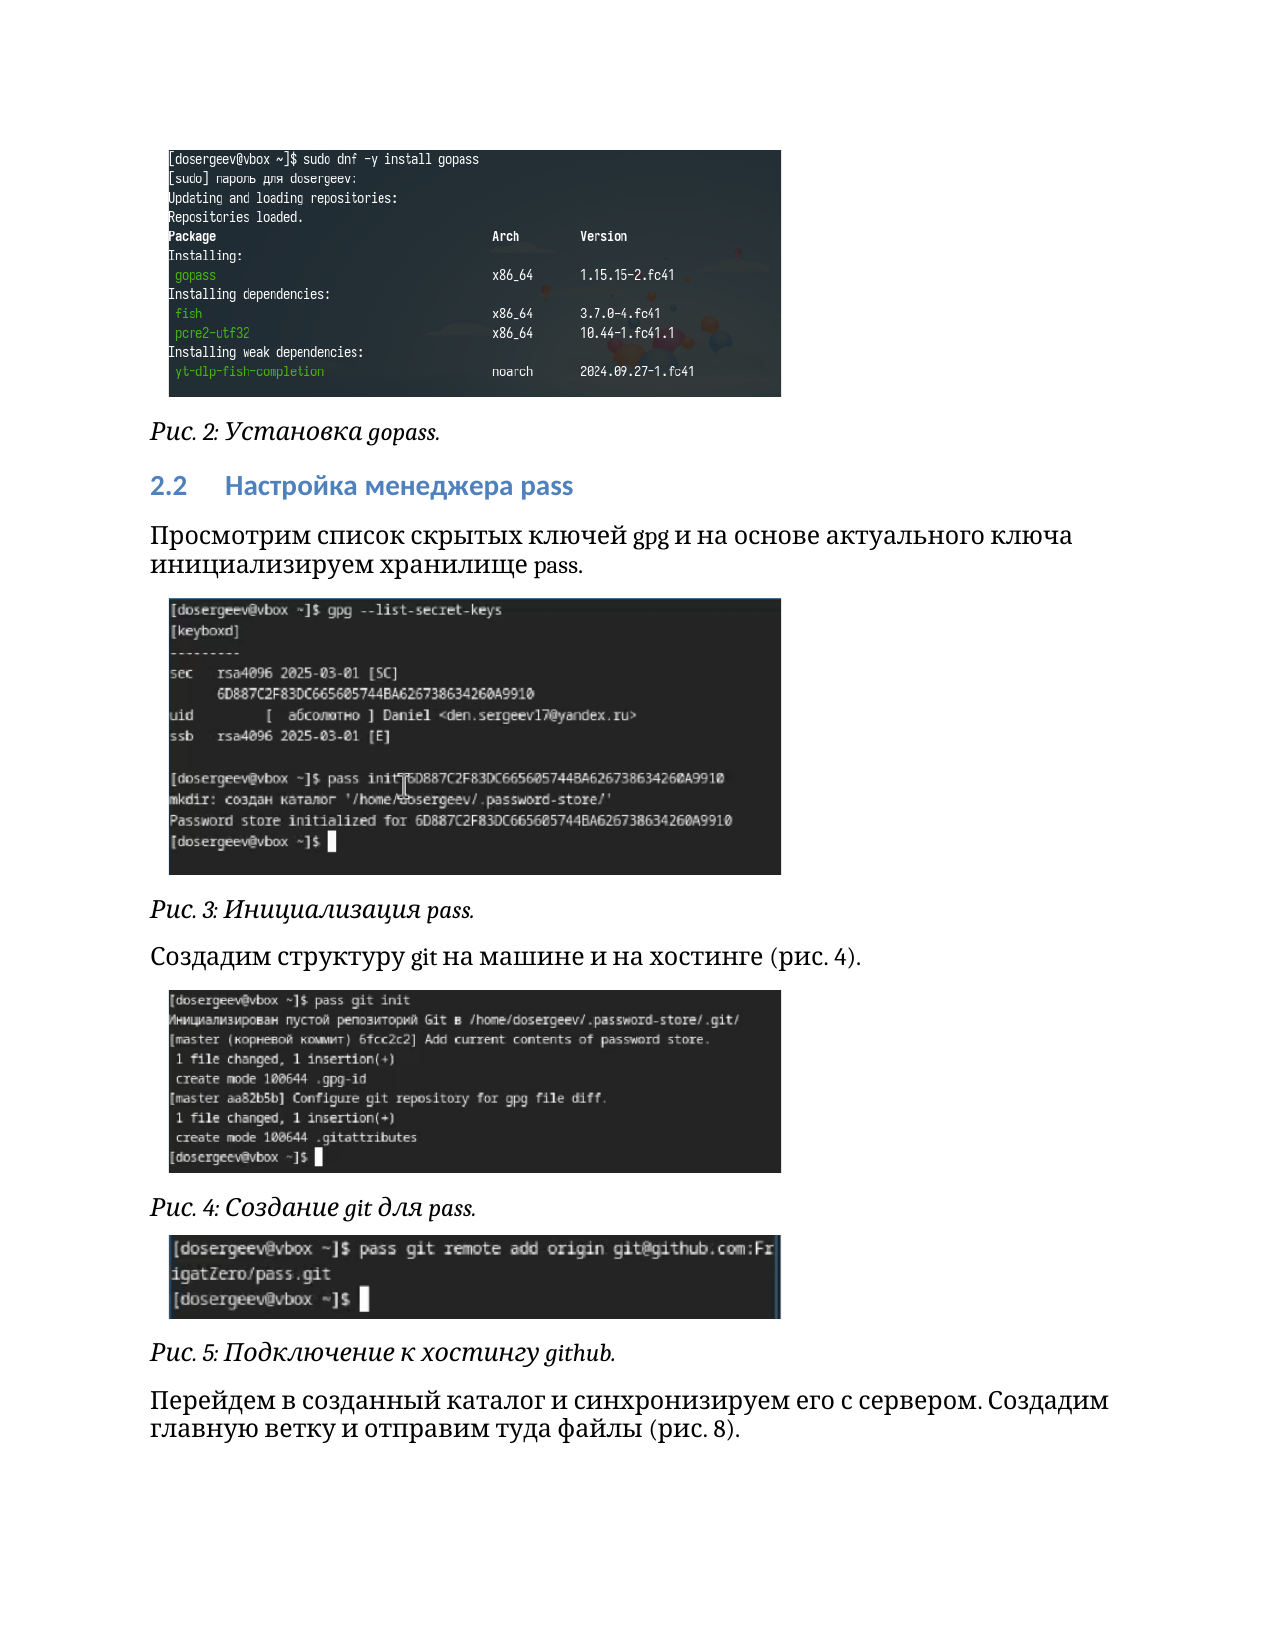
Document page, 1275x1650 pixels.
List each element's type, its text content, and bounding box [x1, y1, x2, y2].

text Просмотрим список скрытых ключей gpg и на основе актуального ключа инициализируем хранилище pass. [150, 522, 1125, 579]
text Рис. 2: Установка gopass. [150, 418, 1125, 447]
picture [168, 150, 782, 397]
text Рис. 3: Инициализация pass. [150, 896, 1125, 924]
picture [168, 990, 782, 1173]
picture [168, 598, 782, 875]
picture [168, 1235, 782, 1319]
text Перейдем в созданный каталог и синхронизируем его с сервером. Создадим главную ветку и отправим туда файлы (рис. 8). [150, 1387, 1125, 1444]
text Рис. 4: Создание git для pass. [150, 1194, 1125, 1222]
text Создадим структуру git на машине и на хостинге (рис. 4). [150, 943, 1125, 972]
subtitle 2.2 Настройка менеджера pass [150, 467, 1125, 503]
text Рис. 5: Подключение к хостингу github. [150, 1339, 1125, 1368]
